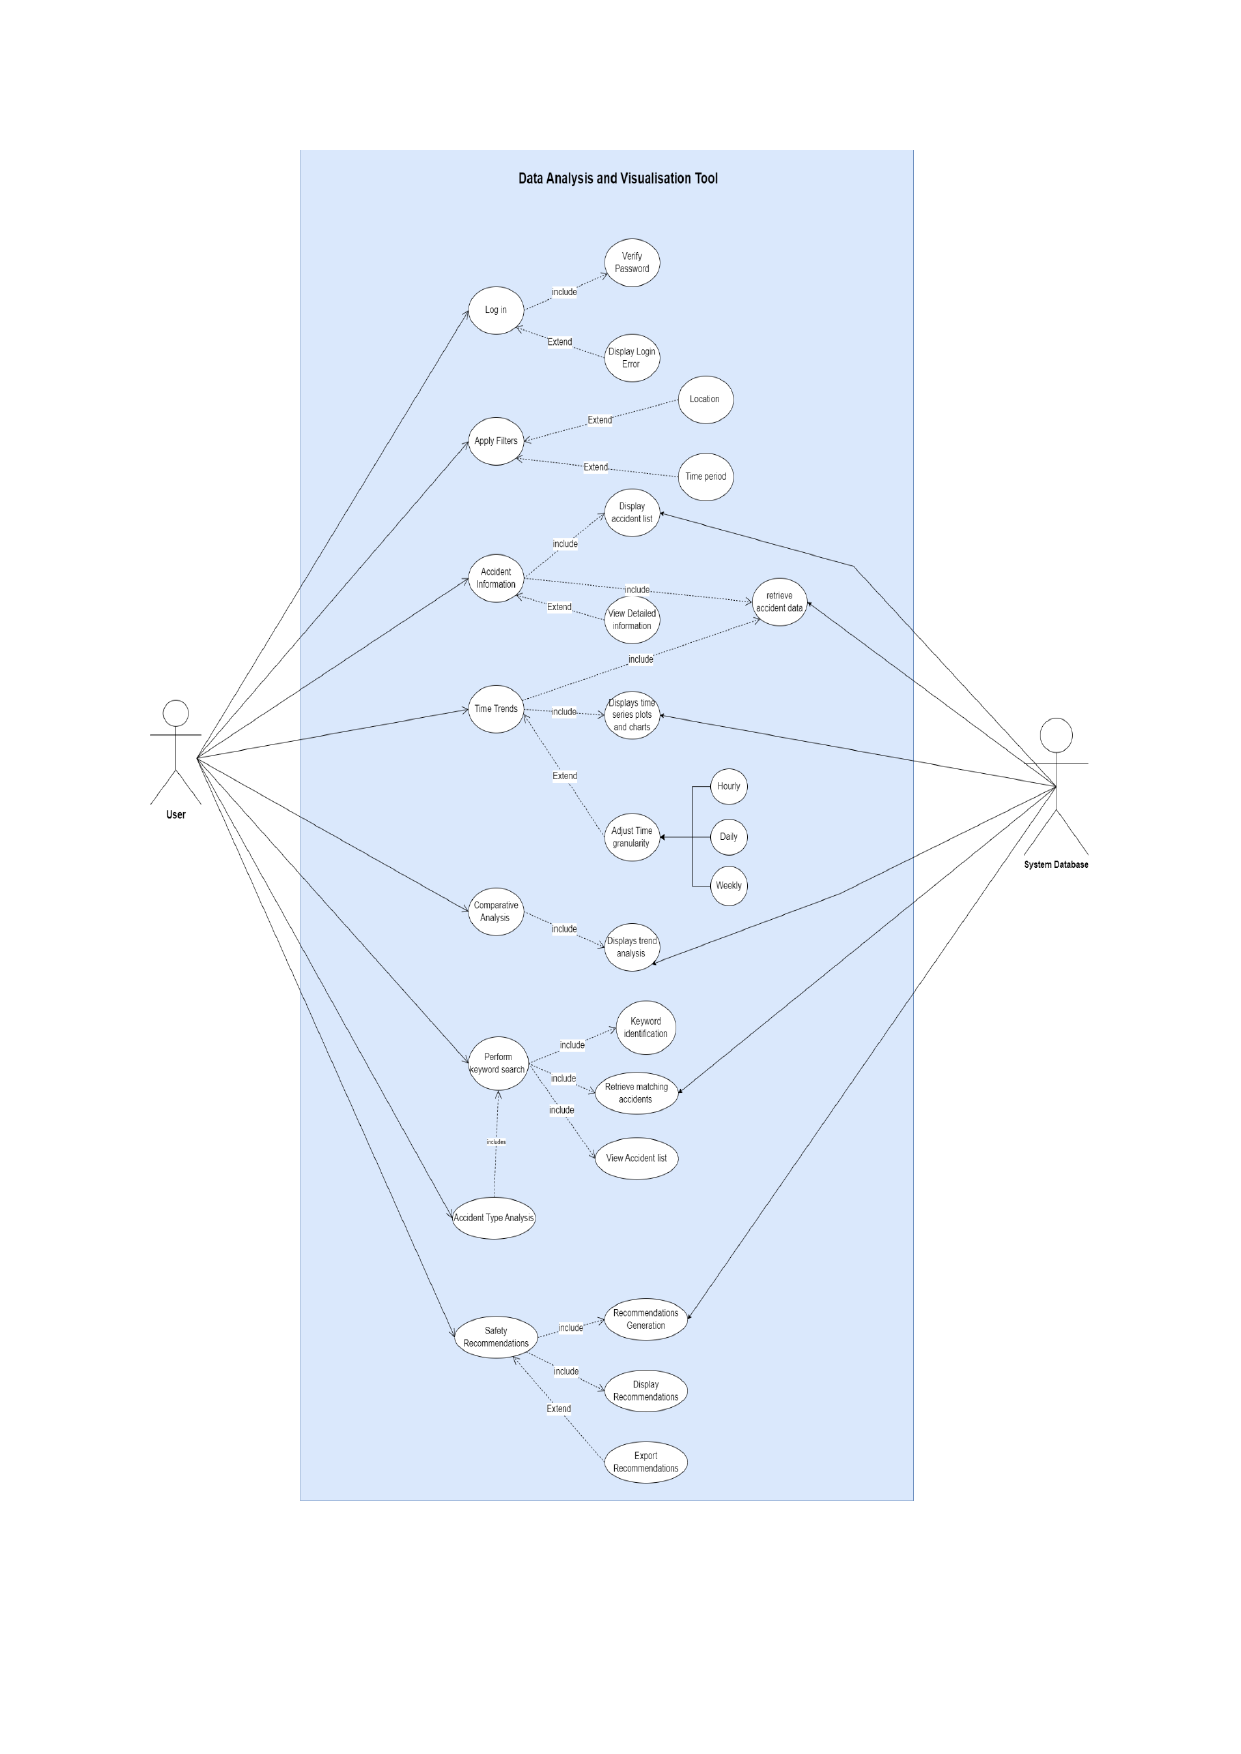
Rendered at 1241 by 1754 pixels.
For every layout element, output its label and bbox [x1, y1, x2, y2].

picture [150, 150, 1089, 1501]
